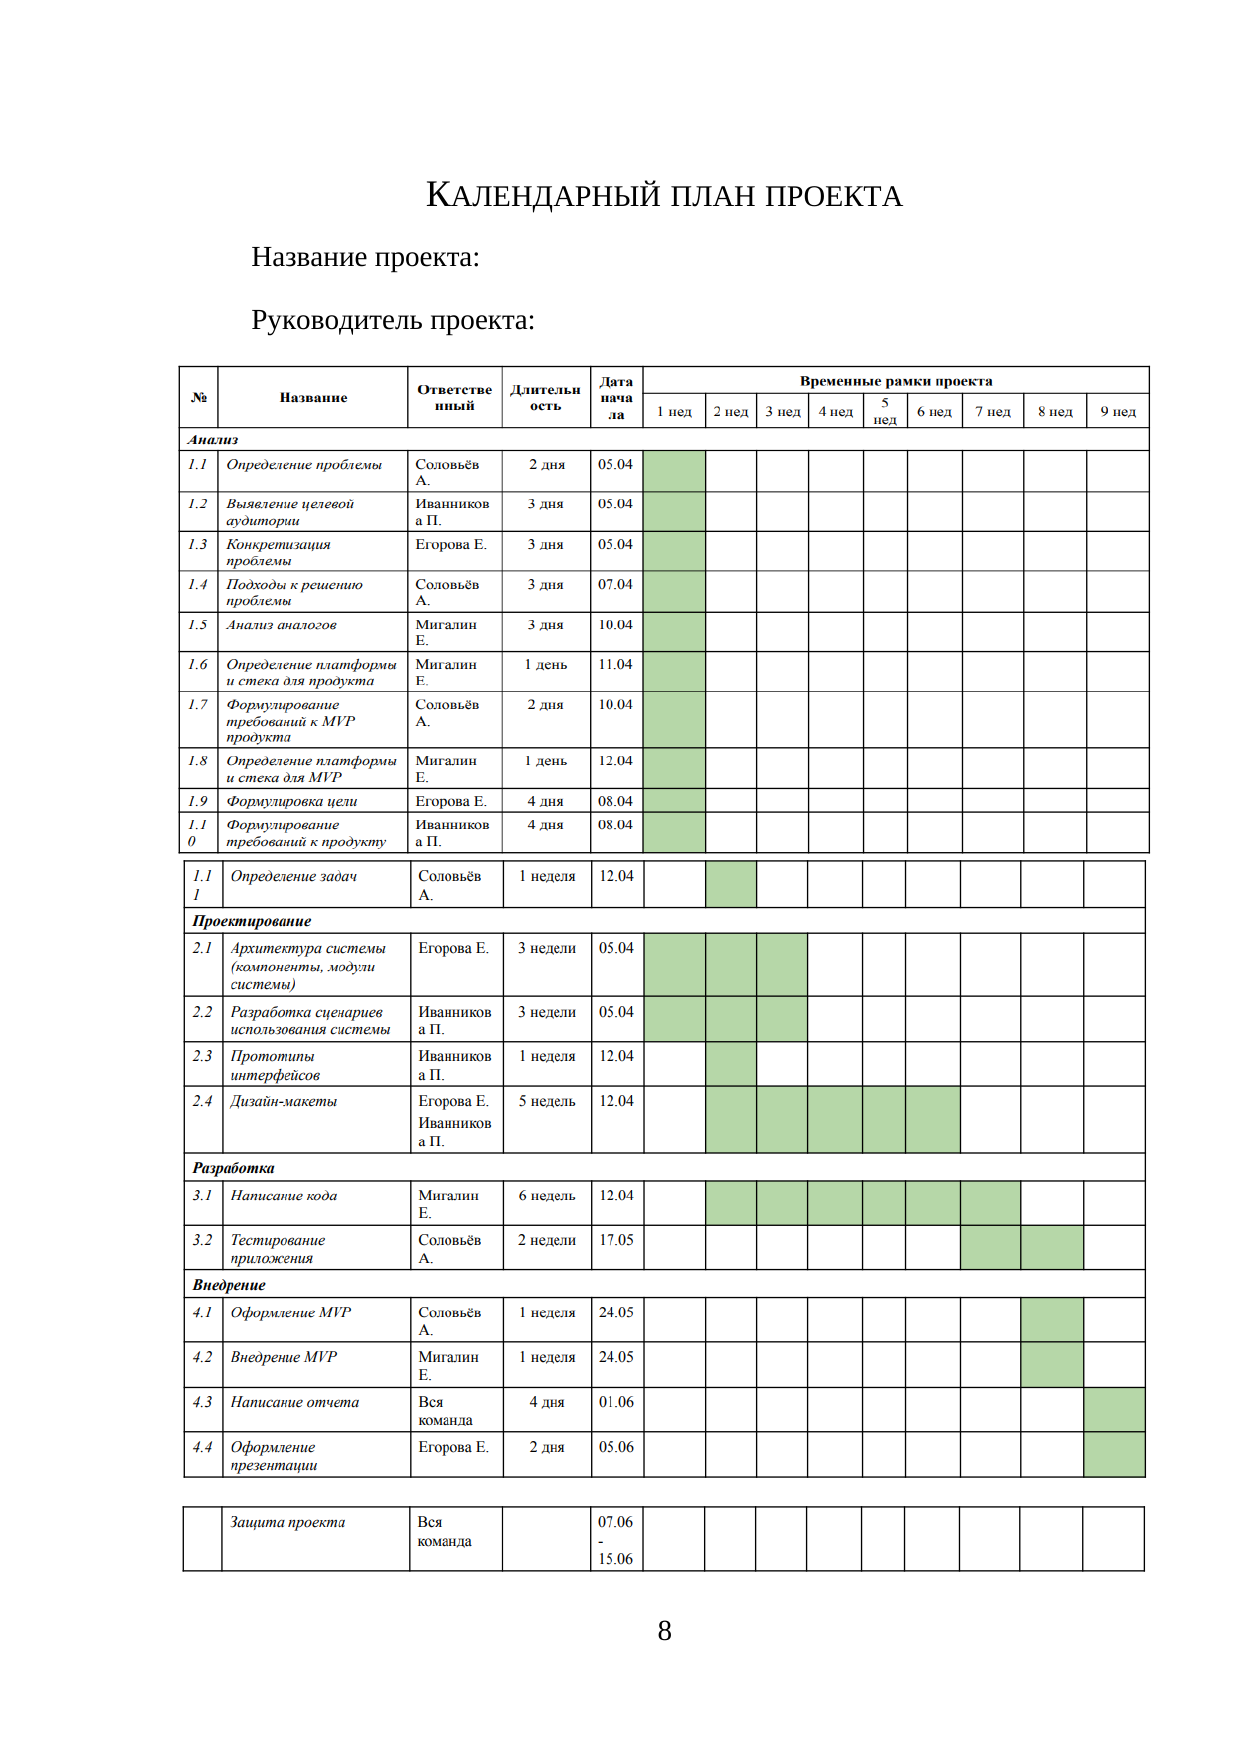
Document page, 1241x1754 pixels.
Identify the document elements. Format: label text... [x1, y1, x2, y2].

text Календарный план проекта [177, 171, 1152, 214]
text Руководитель проекта: [177, 302, 1152, 335]
picture [177, 364, 1153, 1483]
picture [177, 1495, 1152, 1581]
text Название проекта: [177, 239, 1152, 273]
